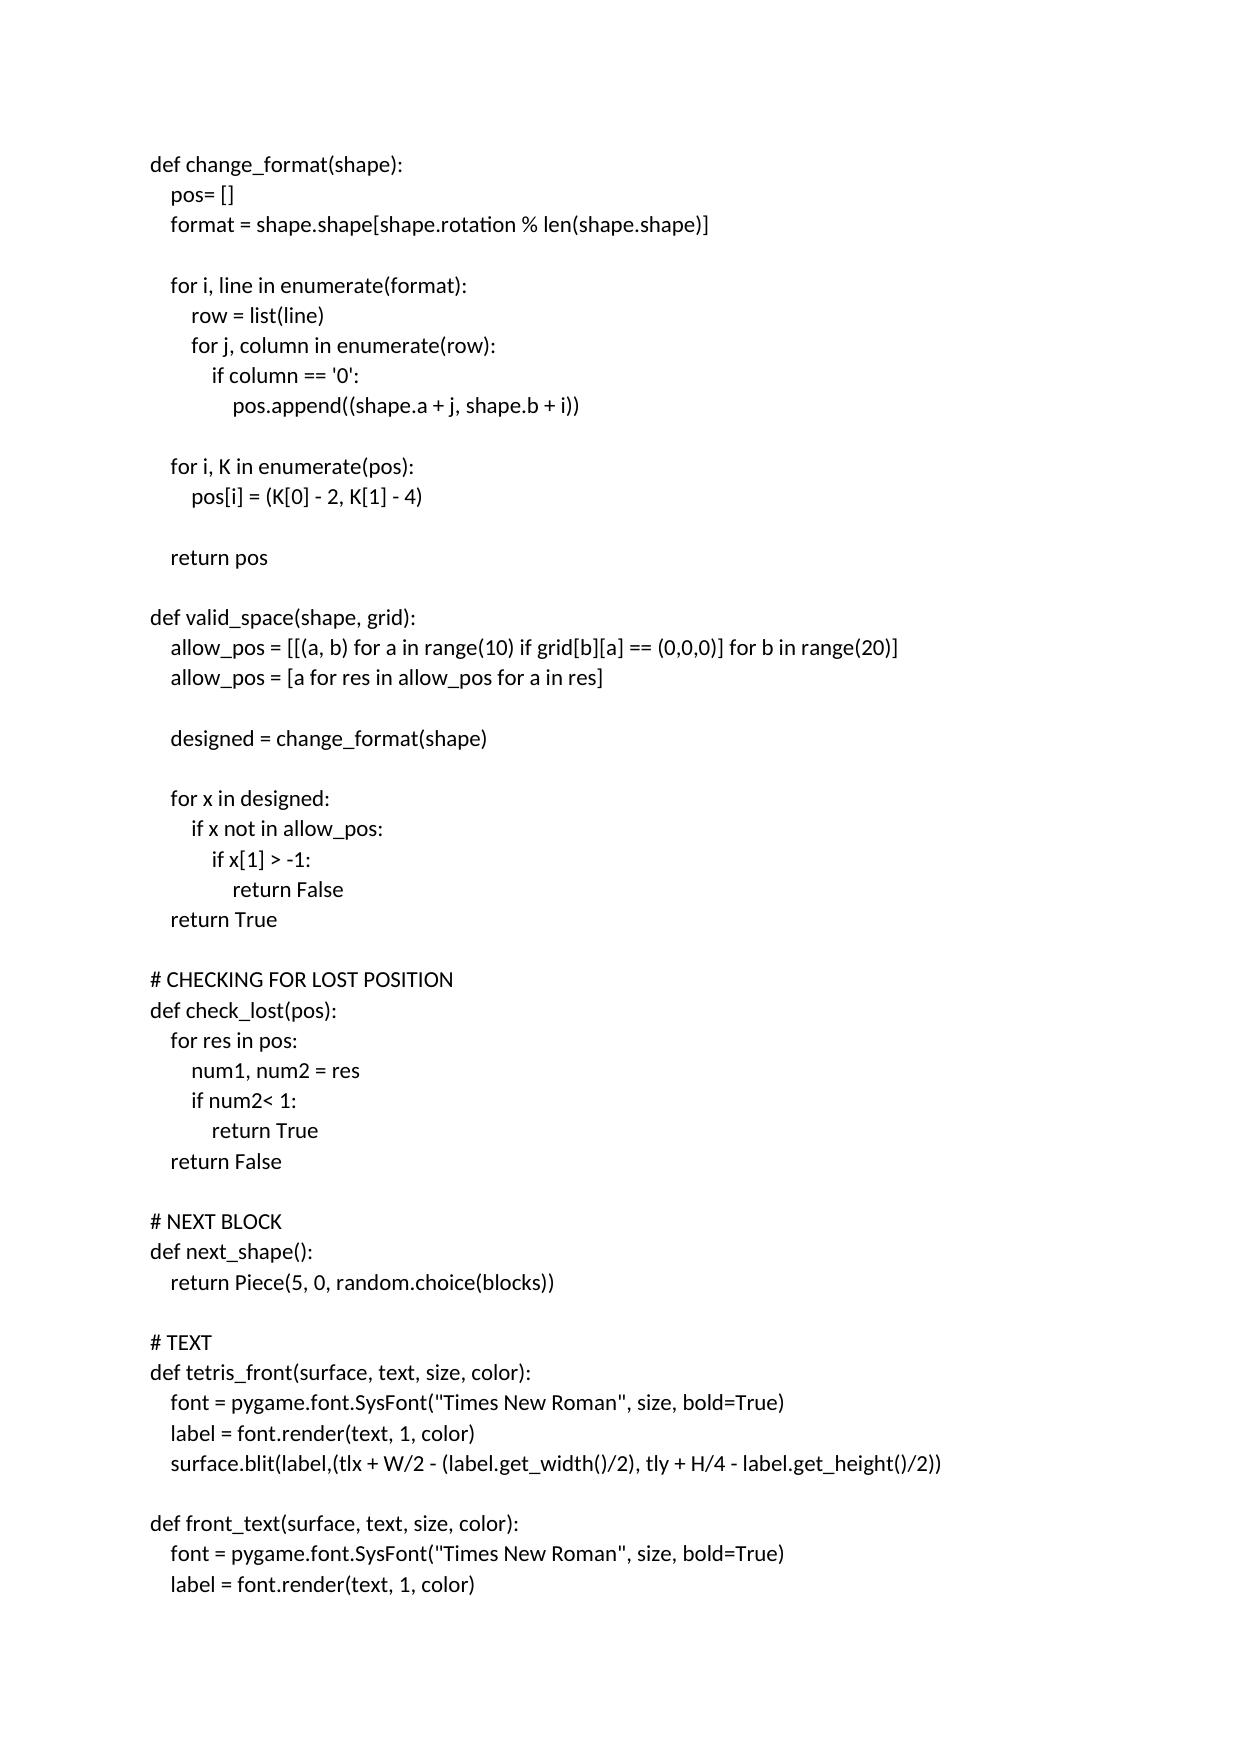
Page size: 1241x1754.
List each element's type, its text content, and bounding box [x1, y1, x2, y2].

text # TEXT [150, 1328, 1090, 1356]
text label = font.render(text, 1, color) [150, 1570, 1090, 1598]
text # CHECKING FOR LOST POSITION [150, 966, 1090, 994]
text return False [150, 875, 1090, 903]
text def valid_space(shape, grid): [150, 603, 1090, 631]
text designed = change_format(shape) [150, 724, 1090, 752]
text if column == '0': [150, 361, 1090, 389]
text for j, column in enumerate(row): [150, 331, 1090, 359]
text pos.append((shape.a + j, shape.b + i)) [150, 392, 1090, 420]
text if x[1] > -1: [150, 845, 1090, 873]
text return False [150, 1147, 1090, 1175]
text return Piece(5, 0, random.choice(blocks)) [150, 1268, 1090, 1296]
text surface.blit(label,(tlx + W/2 - (label.get_width()/2), tly + H/4 - label.get_height()/2)) [150, 1449, 1090, 1477]
text row = list(line) [150, 301, 1090, 329]
text font = pygame.font.SysFont("Times New Roman", size, bold=True) [150, 1388, 1090, 1417]
text if x not in allow_pos: [150, 814, 1090, 843]
text allow_pos = [[(a, b) for a in range(10) if grid[b][a] == (0,0,0)] for b in range(20)] [150, 633, 1090, 661]
text font = pygame.font.SysFont("Times New Roman", size, bold=True) [150, 1539, 1090, 1568]
text format = shape.shape[shape.rotation % len(shape.shape)] [150, 210, 1090, 238]
text def change_format(shape): [150, 150, 1090, 178]
text if num2< 1: [150, 1086, 1090, 1114]
text for x in designed: [150, 784, 1090, 812]
text return pos [150, 543, 1090, 571]
text for res in pos: [150, 1026, 1090, 1054]
text for i, line in enumerate(format): [150, 271, 1090, 299]
text num1, num2 = res [150, 1056, 1090, 1084]
text # NEXT BLOCK [150, 1207, 1090, 1235]
text def tetris_front(surface, text, size, color): [150, 1358, 1090, 1386]
text def check_lost(pos): [150, 996, 1090, 1024]
text def next_shape(): [150, 1237, 1090, 1266]
text allow_pos = [a for res in allow_pos for a in res] [150, 663, 1090, 692]
text return True [150, 1117, 1090, 1145]
text label = font.render(text, 1, color) [150, 1419, 1090, 1447]
text return True [150, 905, 1090, 933]
text pos= [] [150, 180, 1090, 208]
text for i, K in enumerate(pos): [150, 452, 1090, 480]
text pos[i] = (K[0] - 2, K[1] - 4) [150, 482, 1090, 510]
text def front_text(surface, text, size, color): [150, 1509, 1090, 1537]
